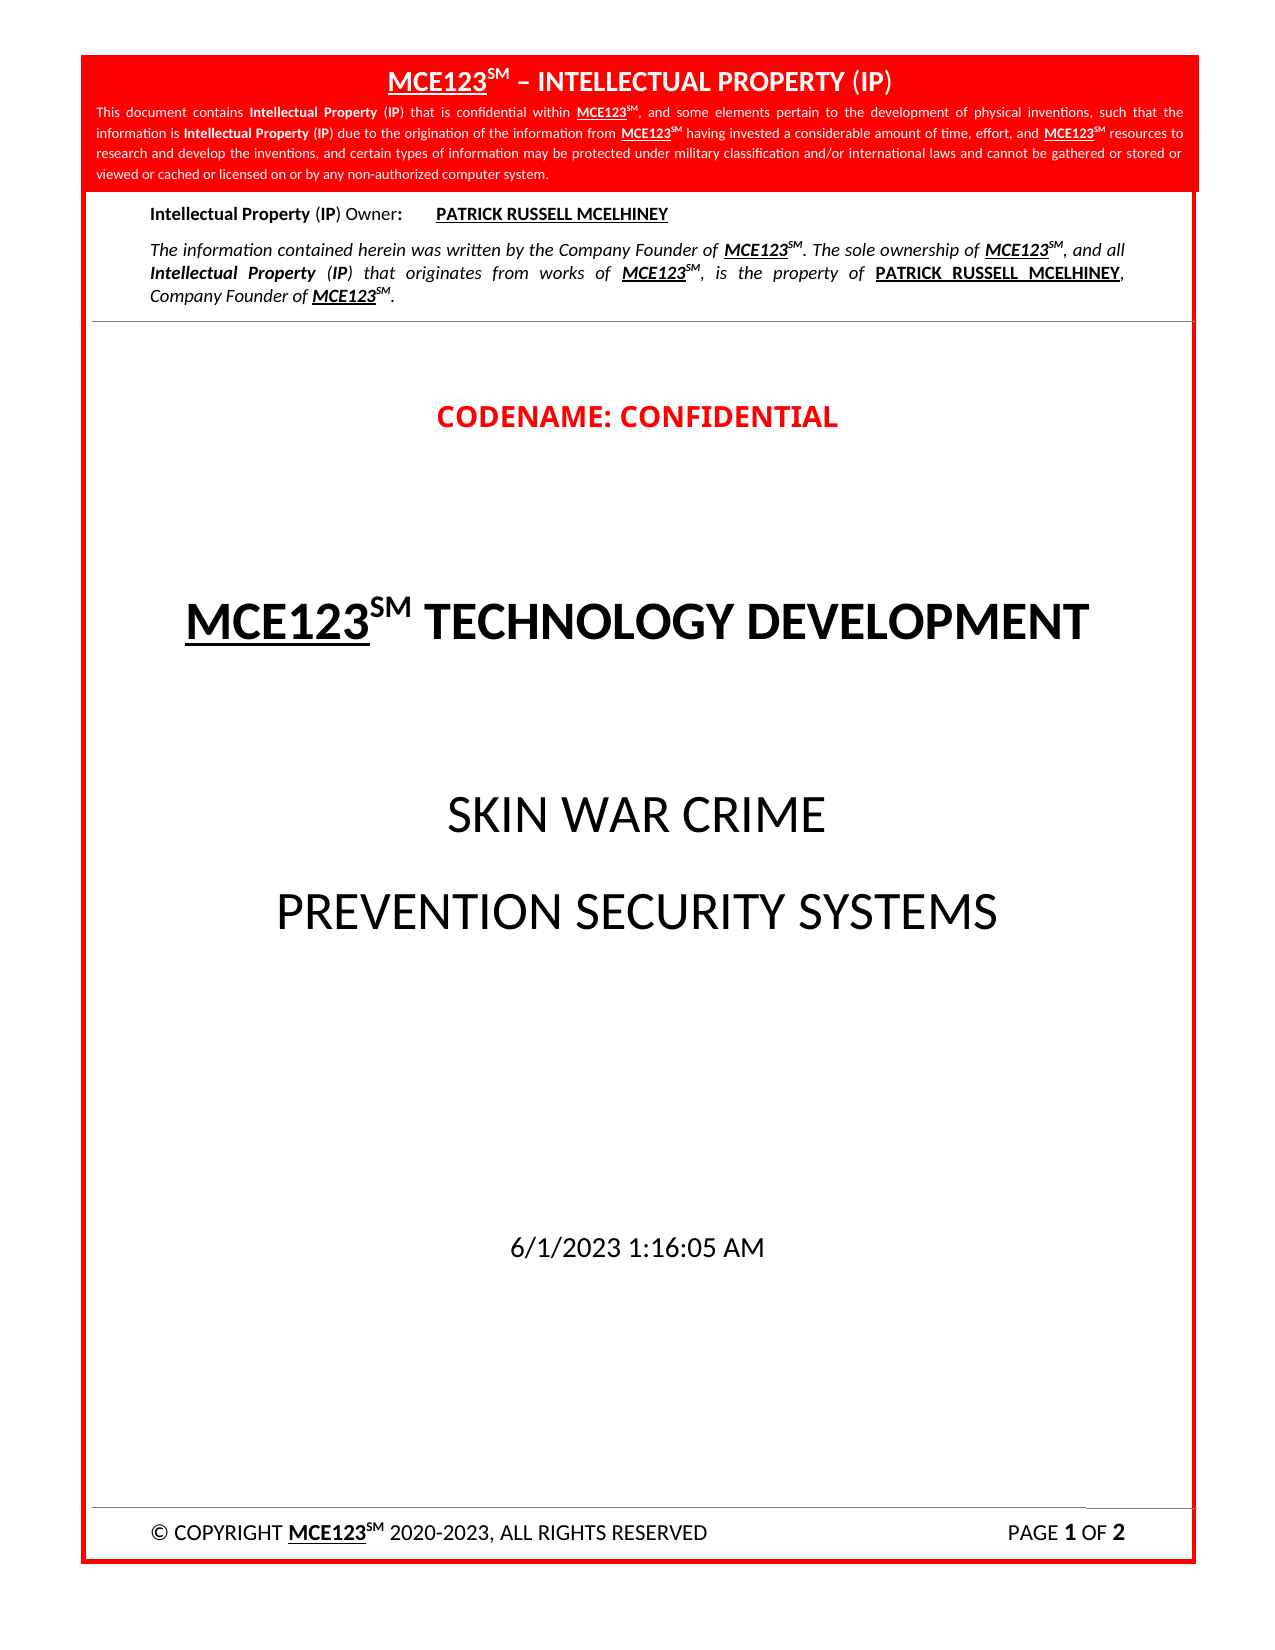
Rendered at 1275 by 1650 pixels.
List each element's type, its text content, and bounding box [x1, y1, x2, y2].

text 6/1/2023 1:16:05 AM [150, 1229, 1125, 1265]
text CODENAME: CONFIDENTIAL [150, 396, 1125, 436]
text PREVENTION SECURITY SYSTEMS [150, 877, 1125, 943]
text SKIN WAR CRIME [150, 780, 1125, 846]
text MCE123SM TECHNOLOGY DEVELOPMENT [150, 586, 1125, 653]
